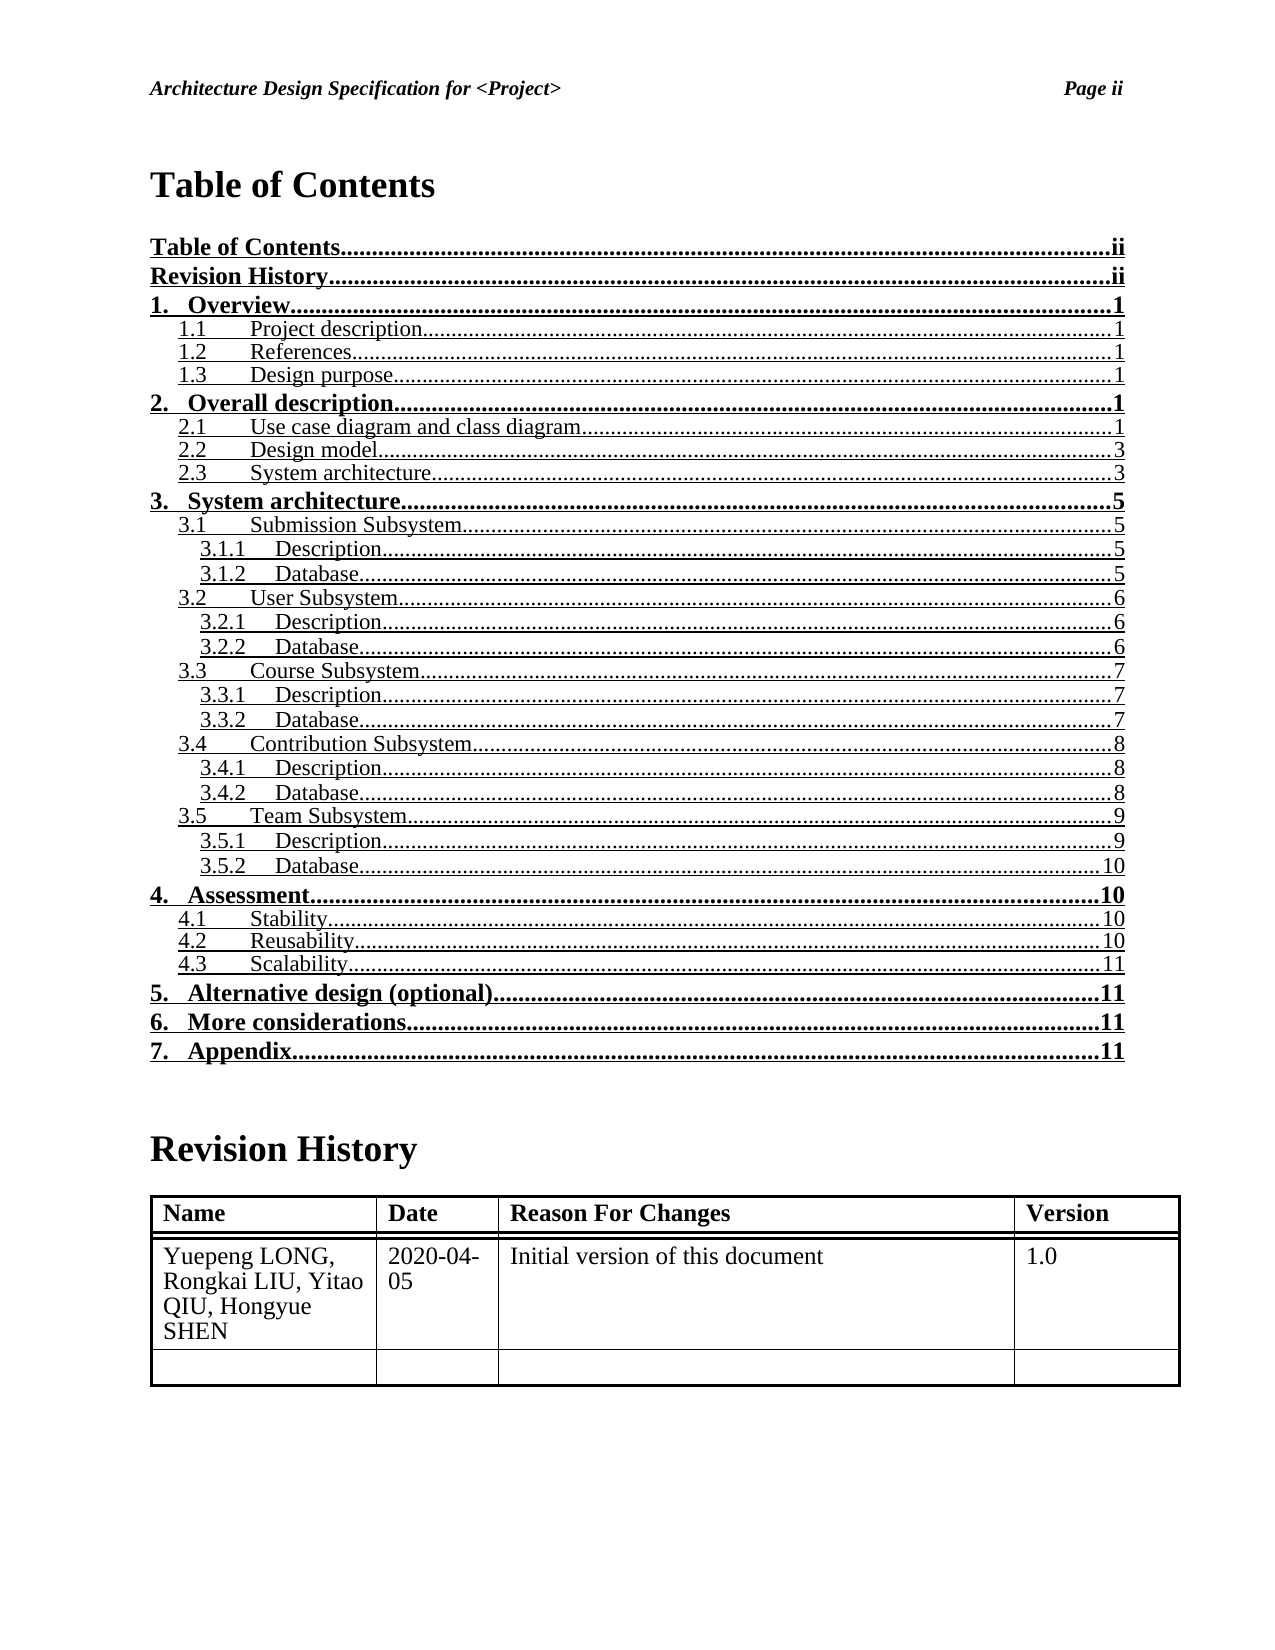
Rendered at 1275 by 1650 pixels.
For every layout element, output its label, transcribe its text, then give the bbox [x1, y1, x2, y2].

table_header Reason For Changes [499, 1198, 1014, 1231]
text 3.3.1 Description 7 [200, 683, 1125, 704]
text 3.4.2 Database 8 [200, 781, 1125, 802]
table_cell [1015, 1350, 1178, 1384]
text 2.2 Design model 3 [178, 439, 1125, 459]
table_cell 1.0 [1015, 1240, 1178, 1349]
table_cell Initial version of this document [499, 1240, 1014, 1349]
text 3.5.2 Database 10 [200, 853, 1125, 875]
text Revision History [150, 1126, 1125, 1169]
text 6. More considerations 11 [150, 1012, 1125, 1032]
text 3.1.2 Database 5 [200, 562, 1125, 583]
text 1. Overview 1 [150, 295, 1125, 315]
table_cell [499, 1350, 1014, 1384]
text 3. System architecture 5 [150, 491, 1125, 511]
text 2. Overall description 1 [150, 393, 1125, 413]
text 3.5.1 Description 9 [200, 828, 1125, 850]
text 4.3 Scalability 11 [178, 953, 1125, 973]
text 3.5 Team Subsystem 9 [178, 806, 1125, 825]
text 3.1.1 Description 5 [200, 537, 1125, 558]
text 4.1 Stability 10 [178, 908, 1125, 928]
text 7. Appendix 11 [150, 1041, 1125, 1061]
text 3.2 User Subsystem 6 [178, 587, 1125, 607]
text 2.1 Use case diagram and class diagram 1 [178, 416, 1125, 436]
table_header Version [1015, 1198, 1178, 1231]
text 3.2.1 Description 6 [200, 610, 1125, 631]
text 1.3 Design purpose 1 [178, 364, 1125, 384]
text 3.4 Contribution Subsystem 8 [178, 733, 1125, 753]
table_cell [377, 1350, 498, 1384]
text Revision History ii [150, 266, 1125, 286]
text 5. Alternative design (optional) 11 [150, 983, 1125, 1003]
text Table of Contents ii [150, 237, 1125, 257]
text 1.1 Project description 1 [178, 318, 1125, 338]
table_cell Yuepeng LONG, Rongkai LIU, Yitao QIU, Hongyue SHEN [153, 1240, 376, 1349]
text 1.2 References 1 [178, 341, 1125, 361]
text 3.3.2 Database 7 [200, 708, 1125, 729]
text 4.2 Reusability 10 [178, 931, 1125, 950]
table_cell 2020-04-05 [377, 1240, 498, 1349]
text 4. Assessment 10 [150, 885, 1125, 905]
text 2.3 System architecture 3 [178, 462, 1125, 482]
text 3.4.1 Description 8 [200, 756, 1125, 777]
table_cell [153, 1350, 376, 1384]
table_header Name [153, 1198, 376, 1231]
text Table of Contents [150, 162, 1125, 206]
table_header Date [377, 1198, 498, 1231]
text 3.1 Submission Subsystem 5 [178, 514, 1125, 534]
text 3.2.2 Database 6 [200, 635, 1125, 656]
text 3.3 Course Subsystem 7 [178, 660, 1125, 680]
